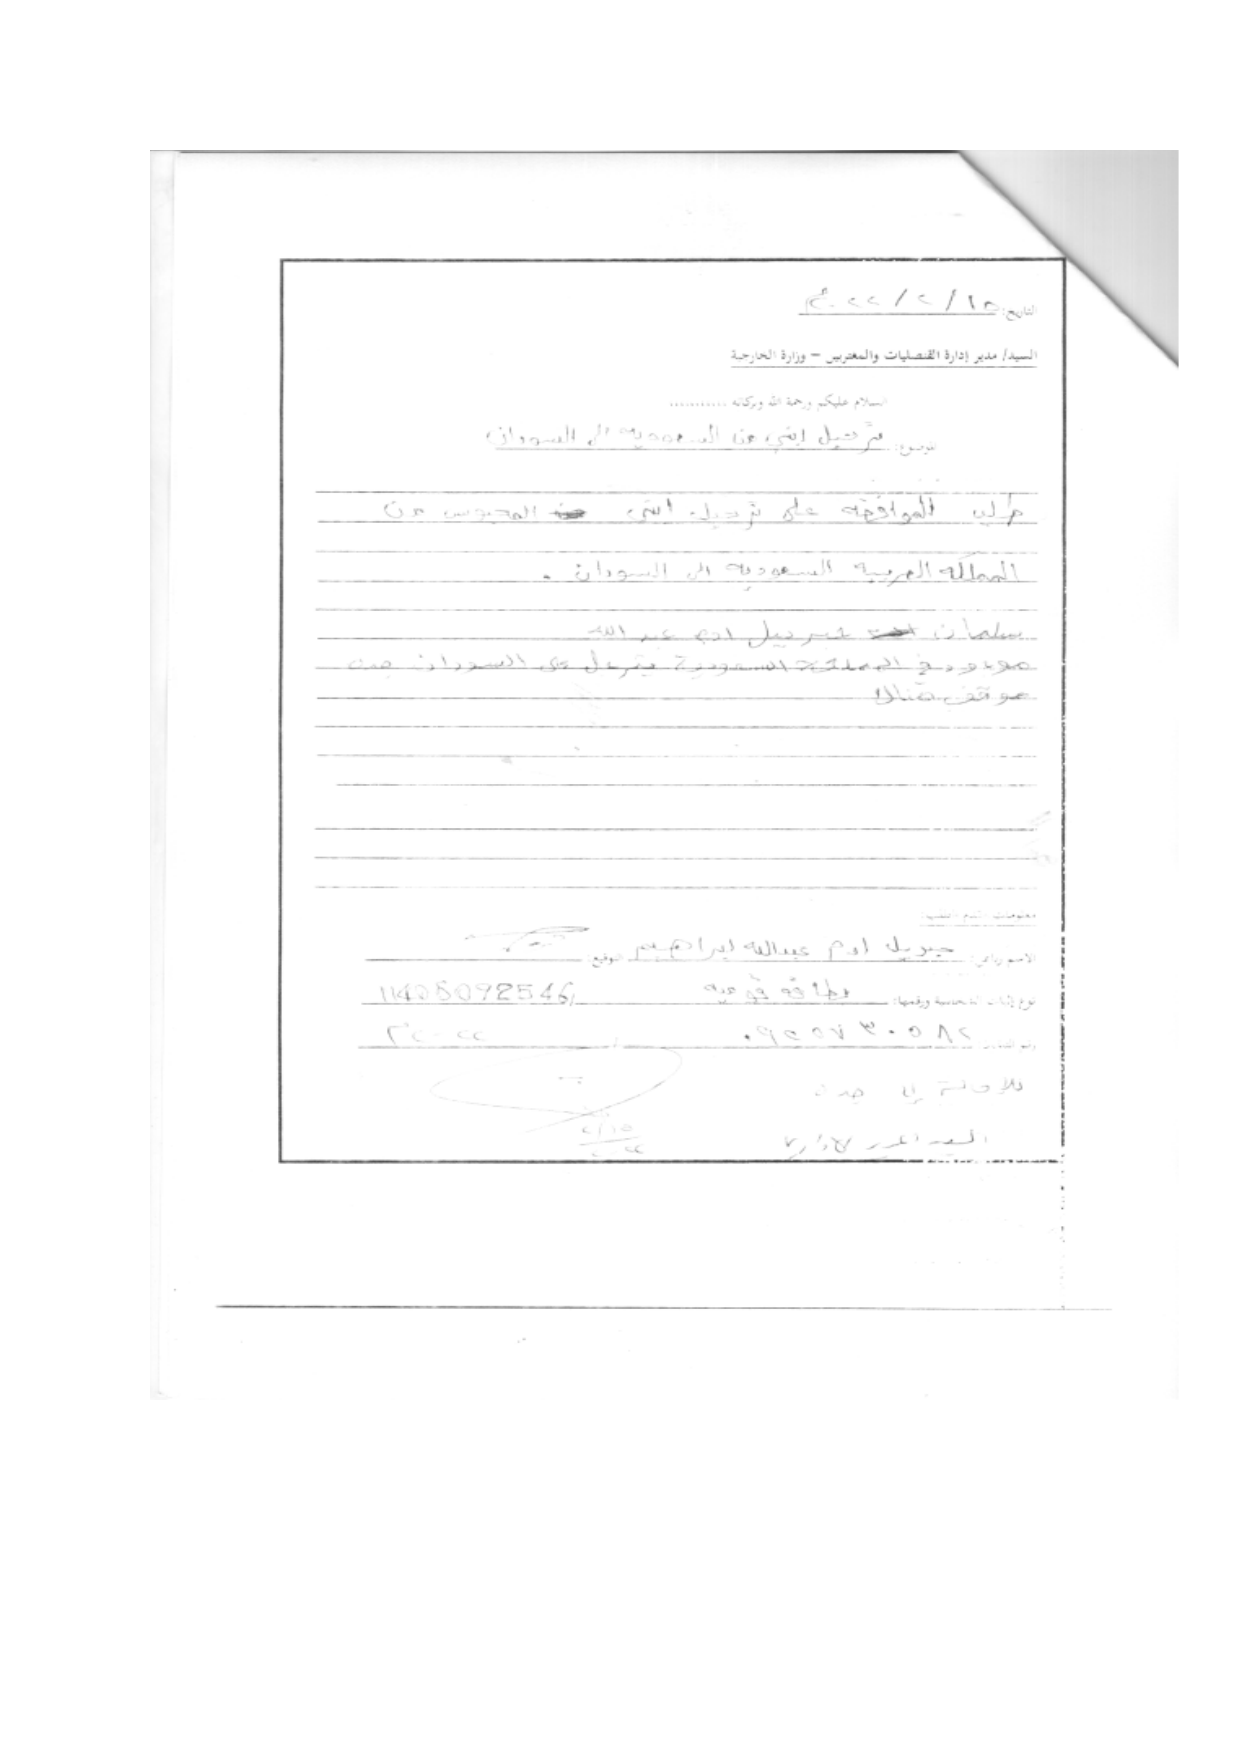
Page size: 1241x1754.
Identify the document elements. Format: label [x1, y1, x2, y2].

picture [150, 150, 1192, 1400]
